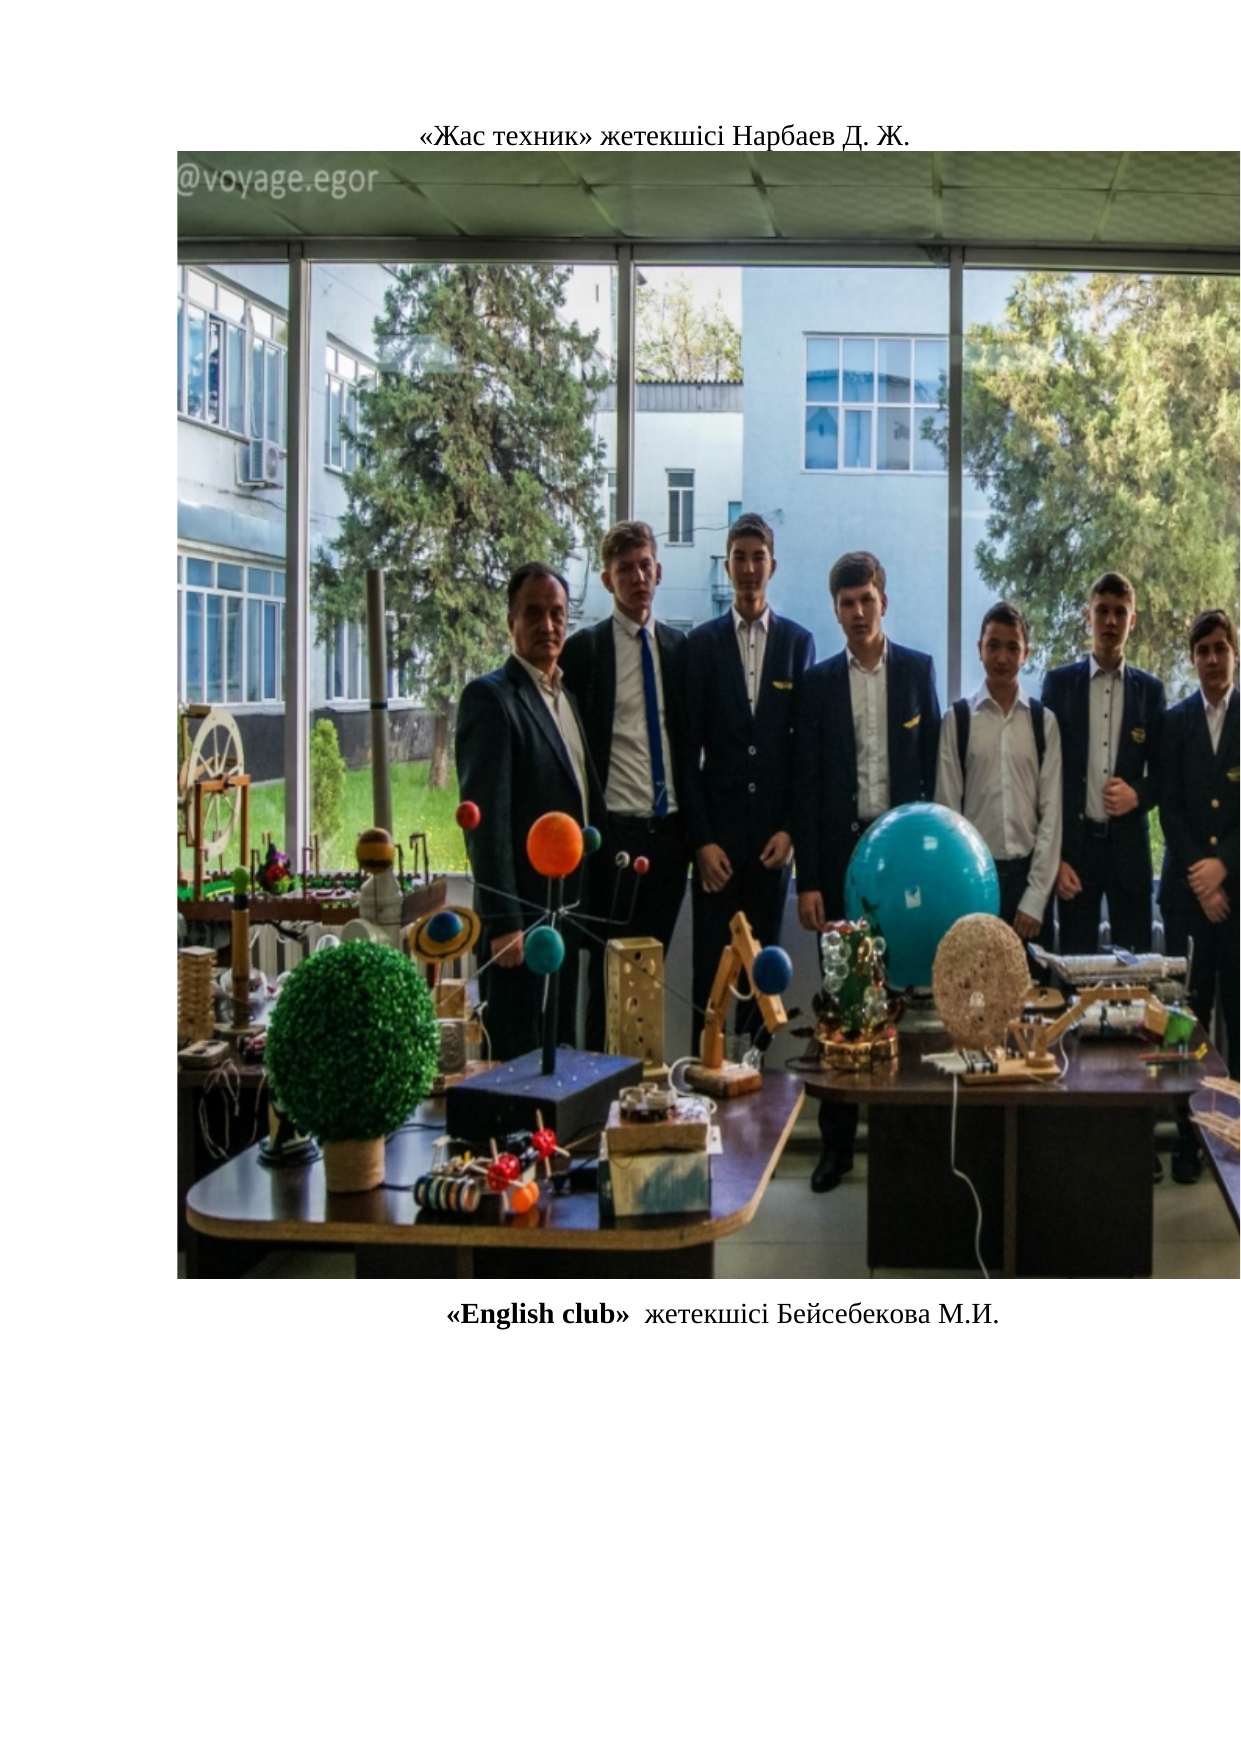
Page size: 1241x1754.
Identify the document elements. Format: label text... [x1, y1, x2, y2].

text «Жас техник» жетекшісі Нарбаев Д. Ж. [177, 118, 1152, 151]
text «English club» жетекшісі Бейсебекова М.И. [177, 1296, 1152, 1329]
picture [177, 151, 1241, 1279]
